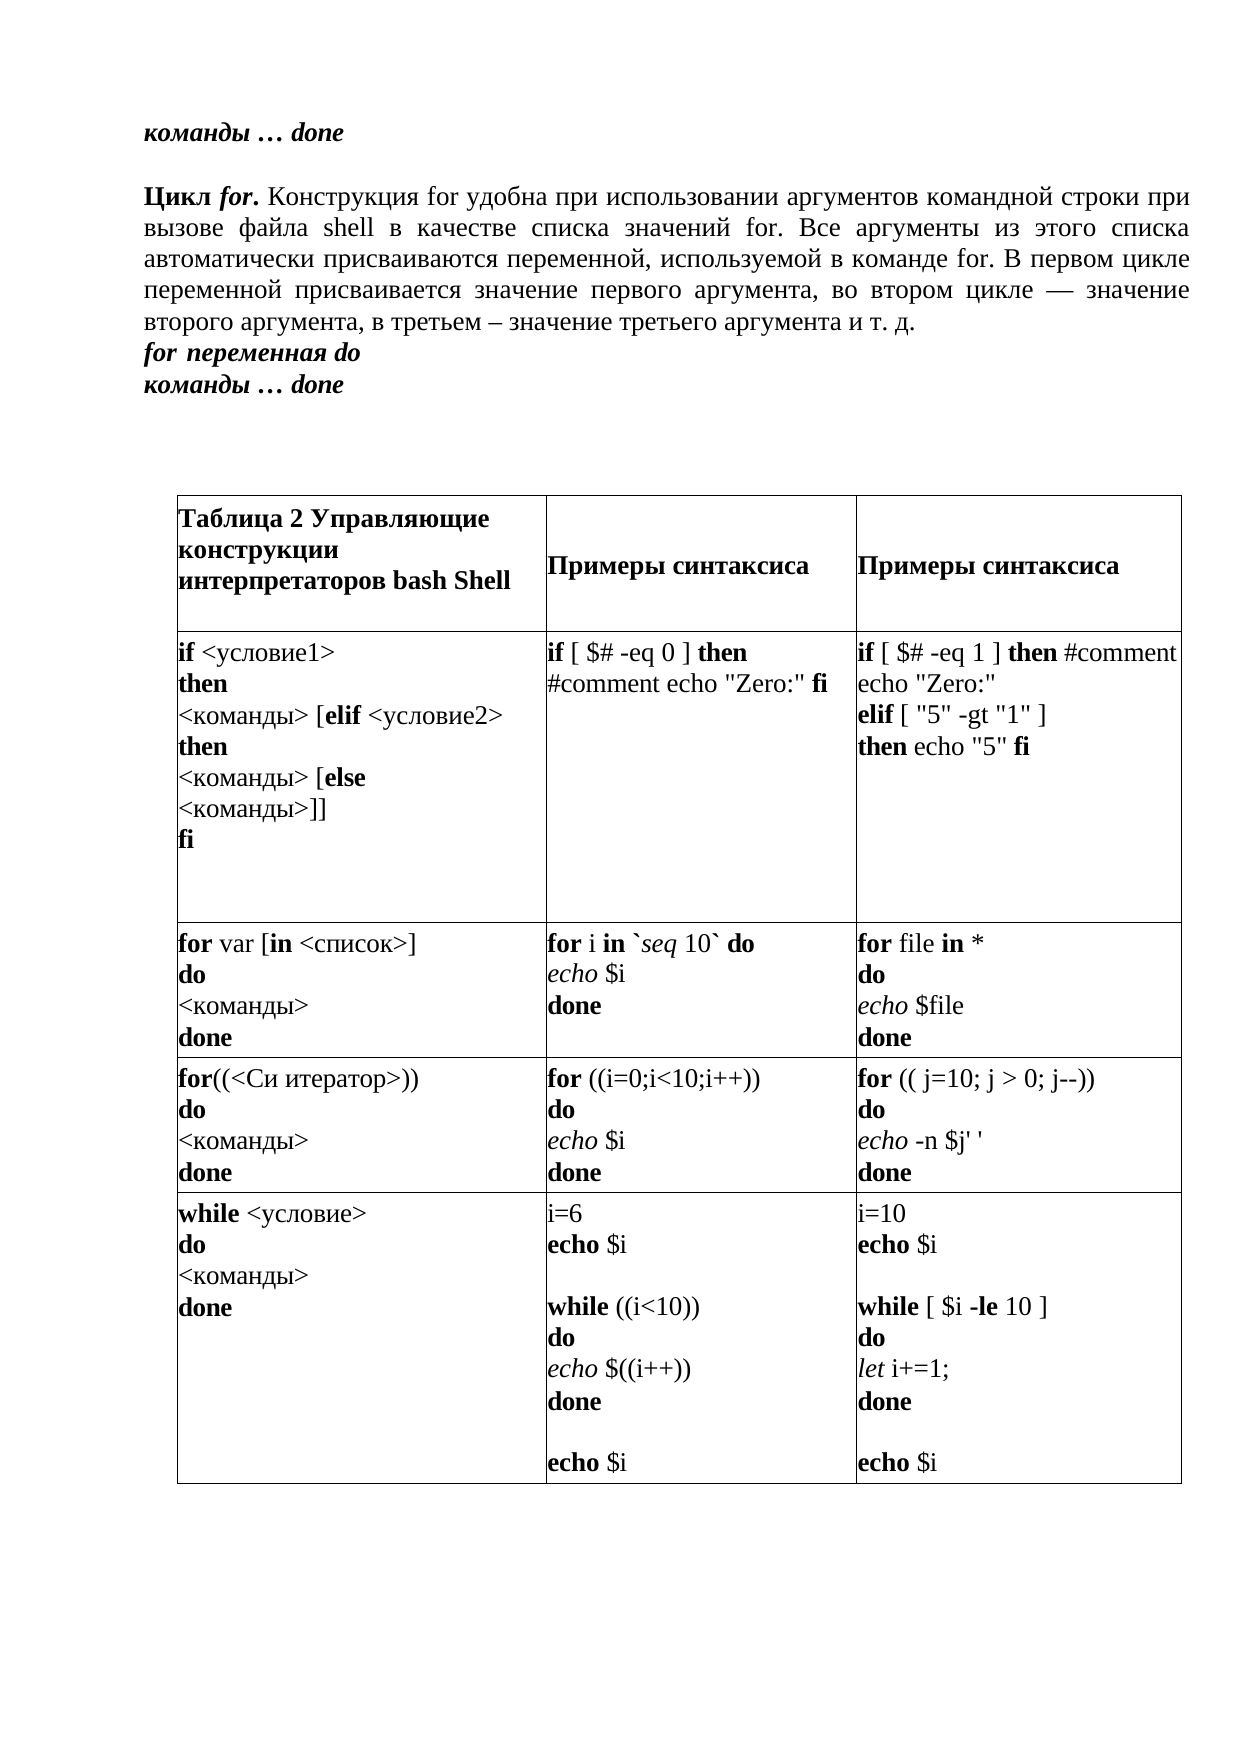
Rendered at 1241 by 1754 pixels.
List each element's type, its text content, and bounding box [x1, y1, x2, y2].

table_cell for ((i=0;i<10;i++)) do echo $i done [547, 1058, 856, 1192]
table_cell for var [in <список>] do <команды> done [178, 923, 546, 1057]
text for переменная do [144, 337, 1192, 368]
table_header Примеры синтаксиса [857, 496, 1181, 631]
text команды … done [144, 368, 1192, 399]
table_cell for((<Cи итератор>)) do <команды> done [178, 1058, 546, 1192]
text команды … done [144, 116, 1192, 147]
table_cell for (( j=10; j > 0; j--)) do echo -n $j' ' done [857, 1058, 1181, 1192]
table_cell while <условие> do <команды> done [178, 1193, 546, 1483]
text Цикл for. Конструкция for удобна при использовании аргументов командной строки при вызове файла shell в качестве списка значений for. Все аргументы из этого списка автоматически присваиваются переменной, используемой в команде for. В первом цикле переменной присваивается значение первого аргумента, во втором цикле — значение второго аргумента, в третьем – значение третьего аргумента и т. д. [144, 180, 1192, 336]
table_cell if [ $# -eq 0 ] then #comment echo "Zero:" fi [547, 632, 856, 922]
table_cell if [ $# -eq 1 ] then #comment echo "Zero:" elif [ "5" -gt "1" ] then echo "5" fi [857, 632, 1181, 922]
table_cell i=10 echo $i while [ $i -le 10 ] do let i+=1; done echo $i [857, 1193, 1181, 1483]
table_cell for file in * do echo $file done [857, 923, 1181, 1057]
table_header Таблица 2 Управляющие конструкции интерпретаторов bash Shell [178, 496, 546, 631]
table_cell for i in `seq 10` do echo $i done [547, 923, 856, 1057]
table_cell i=6 echo $i while ((i<10)) do echo $((i++)) done echo $i [547, 1193, 856, 1483]
table_header Примеры синтаксиса [547, 496, 856, 631]
table_cell if <условие1> then <команды> [elif <условие2> then <команды> [else <команды>]] fi [178, 632, 546, 922]
